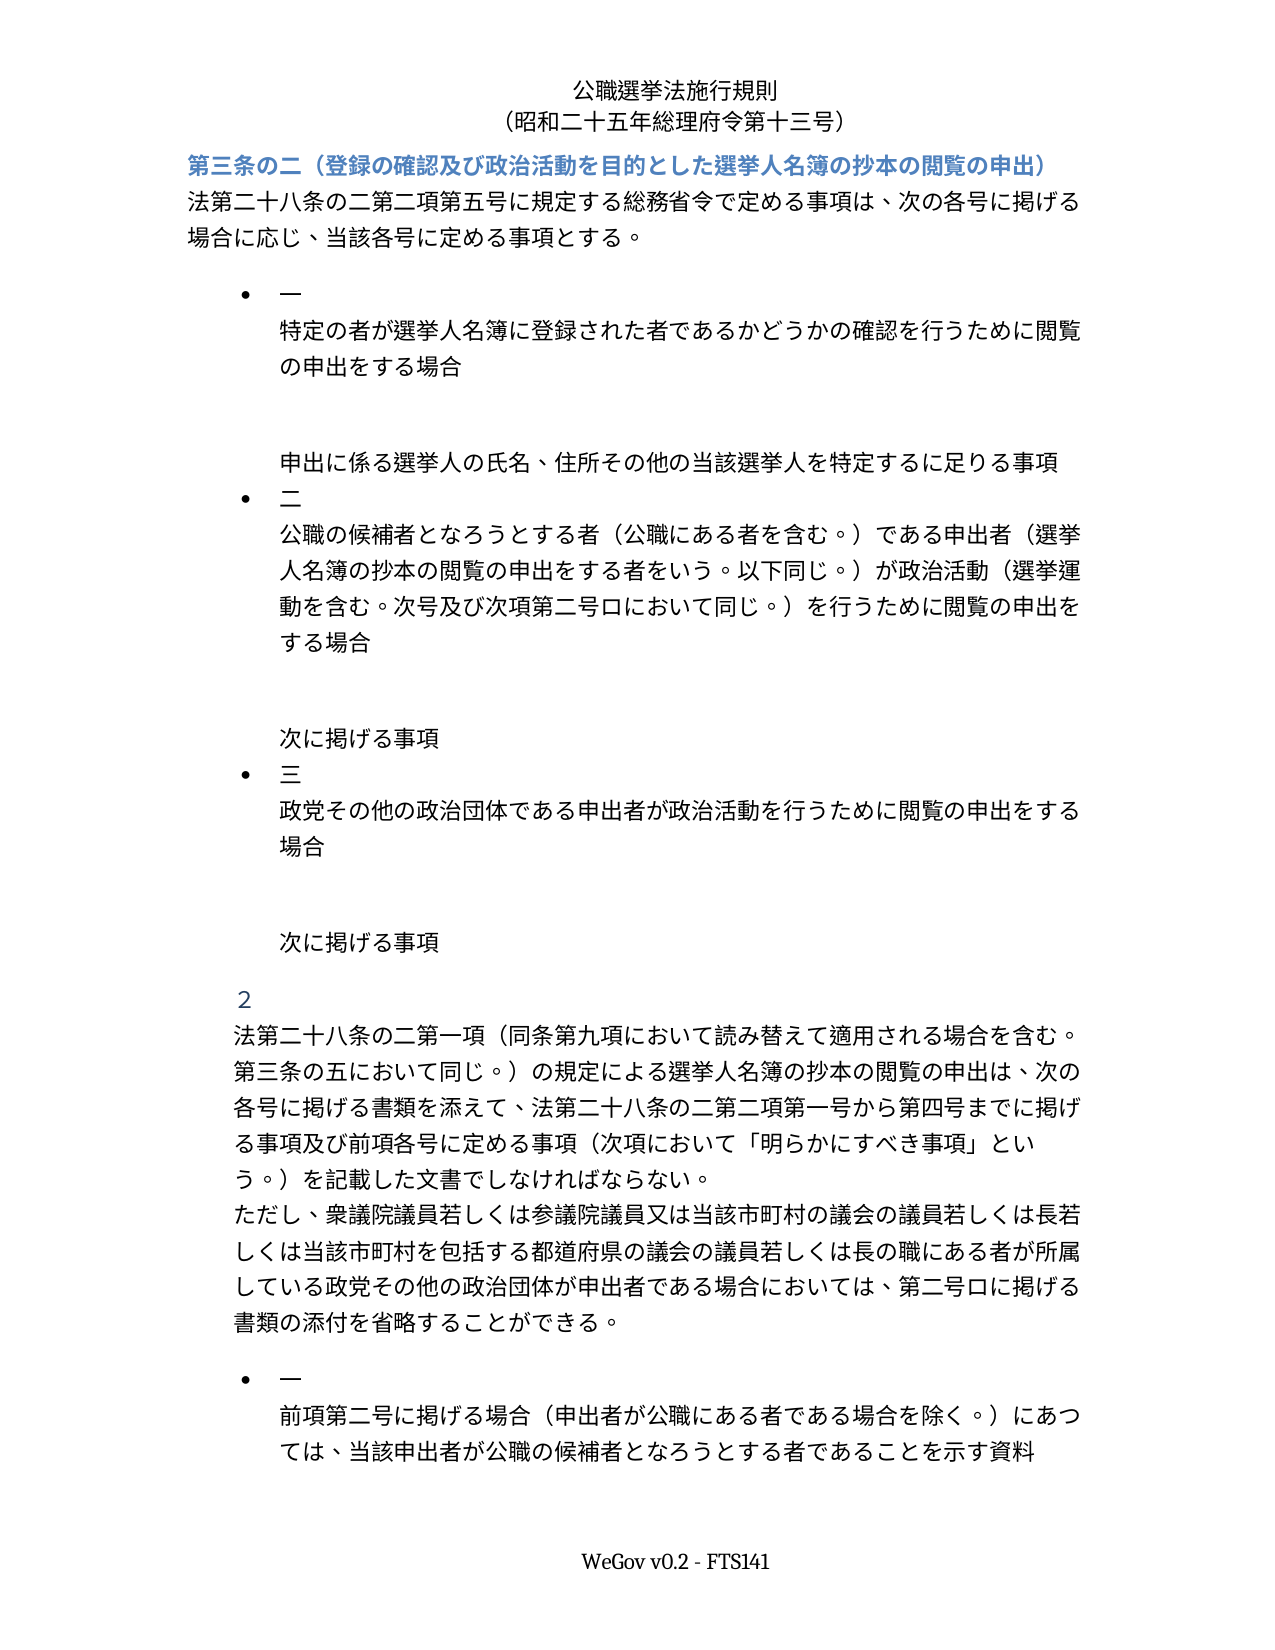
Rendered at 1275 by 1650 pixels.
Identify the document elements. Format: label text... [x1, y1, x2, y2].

list 三 政党その他の政治団体である申出者が政治活動を行うために閲覧の申出をする場合 次に掲げる事項 [242, 759, 1087, 958]
subtitle 第三条の二（登録の確認及び政治活動を目的とした選挙人名簿の抄本の閲覧の申出） [187, 150, 1087, 181]
subtitle ２ [233, 984, 1087, 1015]
text 法第二十八条の二第一項（同条第九項において読み替えて適用される場合を含む。第三条の五において同じ。）の規定による選挙人名簿の抄本の閲覧の申出は、次の各号に掲げる書類を添えて、法第二十八条の二第二項第一号から第四号までに掲げる事項及び前項各号に定める事項（次項において「明らかにすべき事項」という。）を記載した文書でしなければならない。 ただし、衆議院議員若しくは参議院議員又は当該市町村の議会の議員若しくは長若しくは当該市町村を包括する都道府県の議会の議員若しくは長の職にある者が所属している政党その他の政治団体が申出者である場合においては、第二号ロに掲げる書類の添付を省略することができる。 [233, 1020, 1087, 1338]
list 二 公職の候補者となろうとする者（公職にある者を含む。）である申出者（選挙人名簿の抄本の閲覧の申出をする者をいう。以下同じ。）が政治活動（選挙運動を含む。次号及び次項第二号ロにおいて同じ。）を行うために閲覧の申出をする場合 次に掲げる事項 [242, 483, 1087, 754]
list 一 特定の者が選挙人名簿に登録された者であるかどうかの確認を行うために閲覧の申出をする場合 申出に係る選挙人の氏名、住所その他の当該選挙人を特定するに足りる事項 [242, 279, 1087, 478]
list 一 前項第二号に掲げる場合（申出者が公職にある者である場合を除く。）にあつては、当該申出者が公職の候補者となろうとする者であることを示す資料 [242, 1364, 1087, 1467]
text 法第二十八条の二第二項第五号に規定する総務省令で定める事項は、次の各号に掲げる場合に応じ、当該各号に定める事項とする。 [187, 186, 1087, 253]
